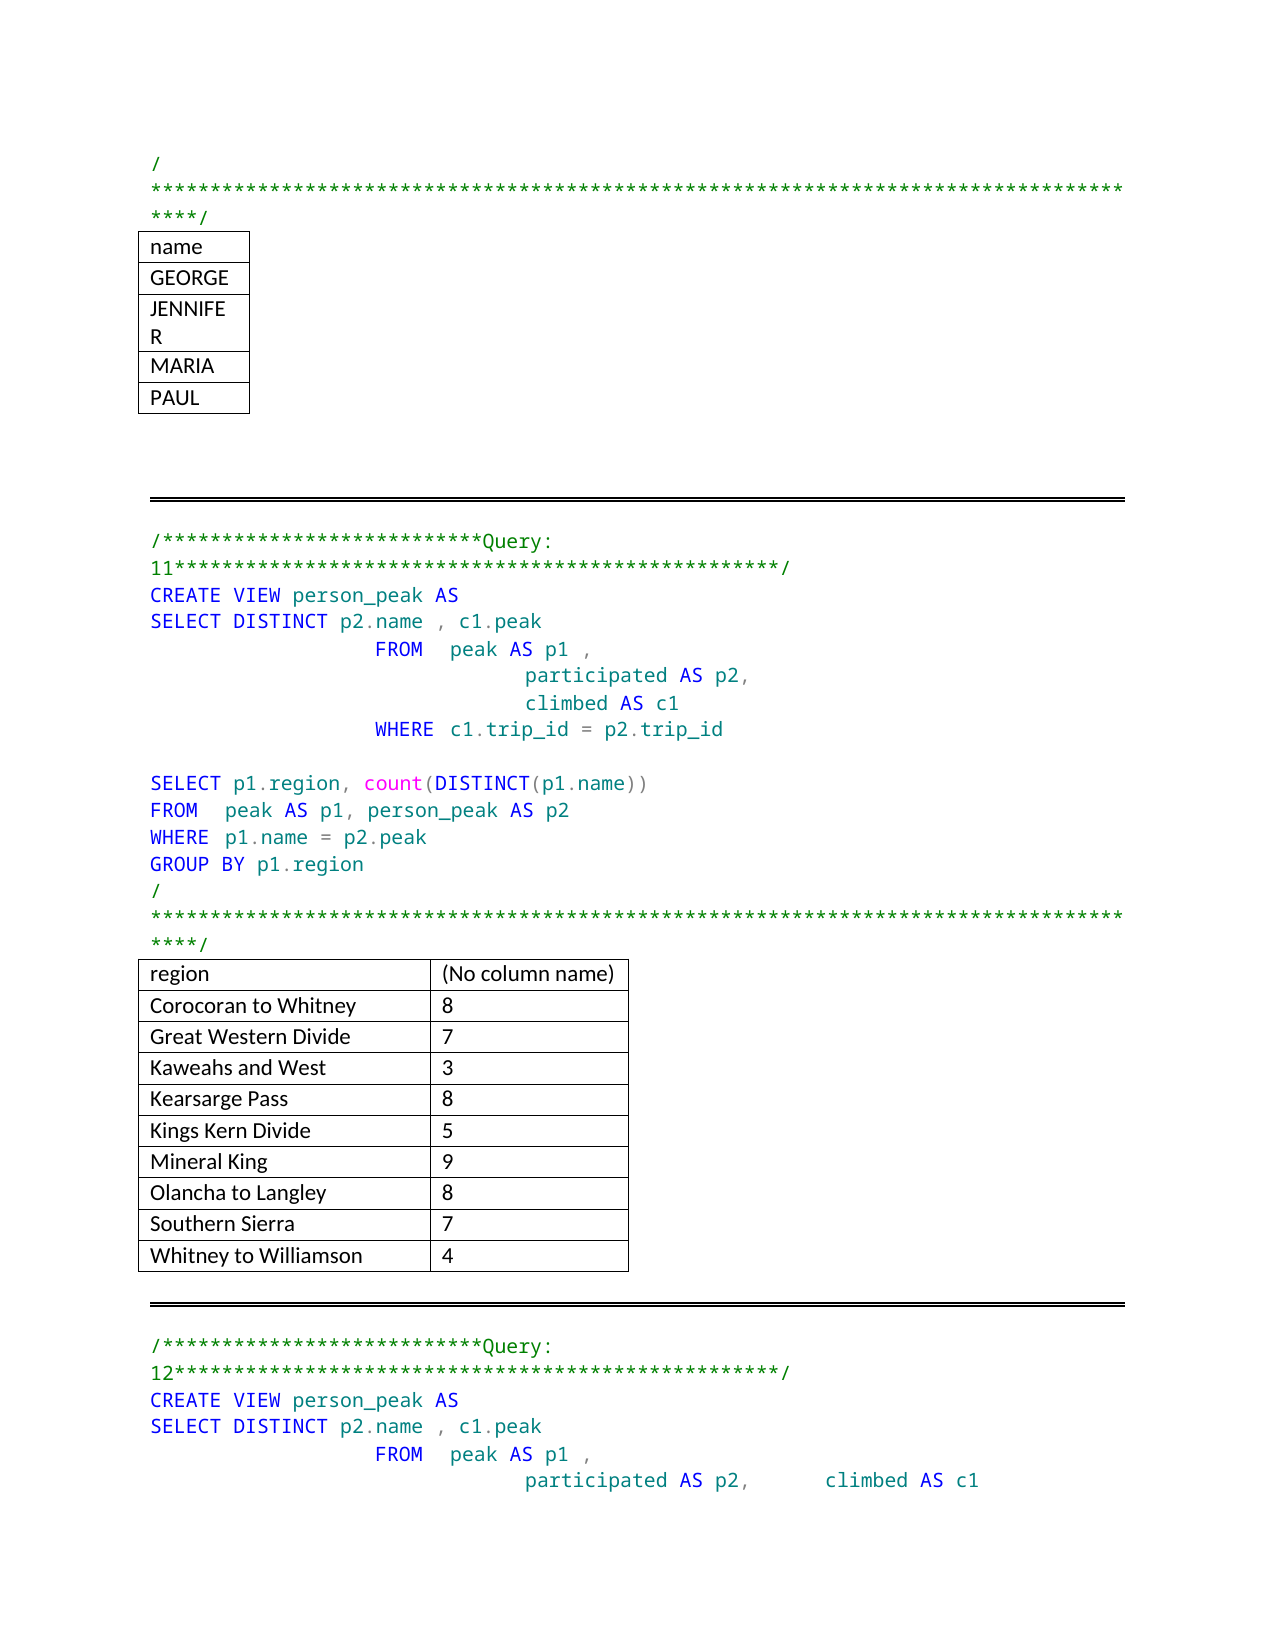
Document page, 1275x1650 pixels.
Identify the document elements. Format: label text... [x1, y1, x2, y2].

table_cell 4 [431, 1241, 628, 1271]
table_cell 8 [431, 1178, 628, 1208]
table_cell Whitney to Williamson [139, 1241, 430, 1271]
text FROM peak AS p1 , [150, 635, 1125, 662]
table_header (No column name) [431, 960, 628, 990]
table_cell GEORGE [139, 263, 249, 293]
table_cell MARIA [139, 352, 249, 382]
table_cell Corocoran to Whitney [139, 991, 430, 1021]
text WHERE p1.name = p2.peak [150, 824, 1125, 851]
table_cell 5 [431, 1116, 628, 1146]
text /***************************Query: 12***************************************************/ [150, 1332, 1125, 1386]
text SELECT DISTINCT p2.name , c1.peak [150, 1413, 1125, 1440]
text climbed AS c1 [150, 689, 1125, 716]
text /***************************Query: 11***************************************************/ [150, 527, 1125, 581]
table_cell 9 [431, 1147, 628, 1177]
text participated AS p2, climbed AS c1 [150, 1467, 1125, 1494]
table_cell PAUL [139, 383, 249, 413]
text /**************************************************************************************/ [150, 878, 1125, 958]
table_cell Great Western Divide [139, 1022, 430, 1052]
table_cell Mineral King [139, 1147, 430, 1177]
table_cell 7 [431, 1210, 628, 1240]
text /**************************************************************************************/ [150, 150, 1125, 231]
table_header name [139, 232, 249, 262]
text WHERE c1.trip_id = p2.trip_id [150, 716, 1125, 743]
table_cell Southern Sierra [139, 1210, 430, 1240]
table_cell 3 [431, 1053, 628, 1083]
text CREATE VIEW person_peak AS [150, 581, 1125, 608]
table_cell 8 [431, 1085, 628, 1115]
text FROM peak AS p1 , [150, 1440, 1125, 1467]
table_cell Kaweahs and West [139, 1053, 430, 1083]
text CREATE VIEW person_peak AS [150, 1386, 1125, 1413]
table_header region [139, 960, 430, 990]
table_cell JENNIFER [139, 295, 249, 351]
text SELECT DISTINCT p2.name , c1.peak [150, 608, 1125, 635]
text SELECT p1.region, count(DISTINCT(p1.name)) [150, 770, 1125, 797]
text FROM peak AS p1, person_peak AS p2 [150, 797, 1125, 824]
table_cell 8 [431, 991, 628, 1021]
table_cell Olancha to Langley [139, 1178, 430, 1208]
table_cell Kearsarge Pass [139, 1085, 430, 1115]
table_cell 7 [431, 1022, 628, 1052]
text GROUP BY p1.region [150, 851, 1125, 878]
table_cell Kings Kern Divide [139, 1116, 430, 1146]
text participated AS p2, [150, 662, 1125, 689]
